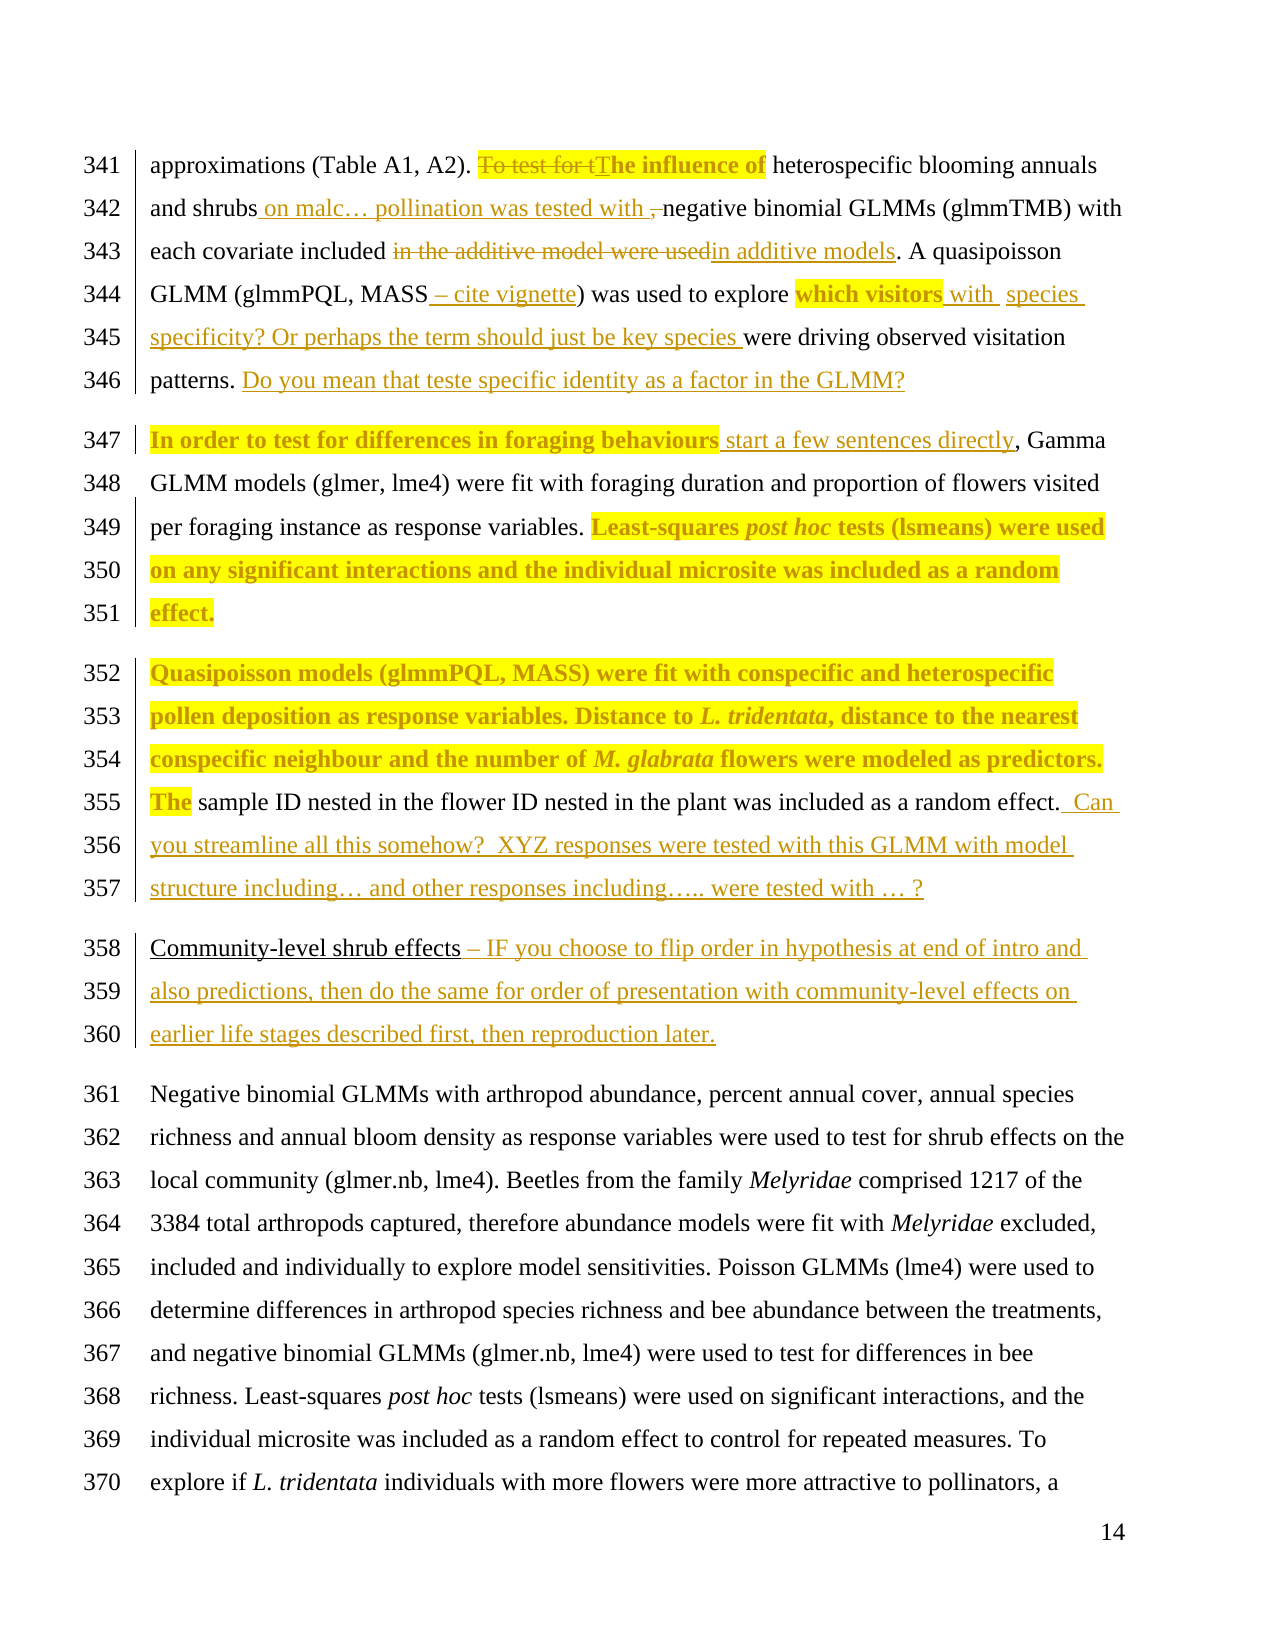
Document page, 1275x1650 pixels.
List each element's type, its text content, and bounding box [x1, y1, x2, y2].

text Community-level shrub effects [150, 933, 1125, 1048]
text In order to test for differences in foraging behaviours, Gamma GLMM models (glmer, lme4) were fit with foraging duration and proportion of flowers visited per foraging instance as response variables. Least-squares post hoc tests (lsmeans) were used on any significant interactions and the individual microsite was included as a random effect. [150, 425, 1125, 627]
text Quasipoisson models (glmmPQL, MASS) were fit with conspecific and heterospecific pollen deposition as response variables. Distance to L. tridentata, distance to the nearest conspecific neighbour and the number of M. glabrata flowers were modeled as predictors. The sample ID nested in the flower ID nested in the plant was included as a random effect. [150, 658, 1125, 902]
